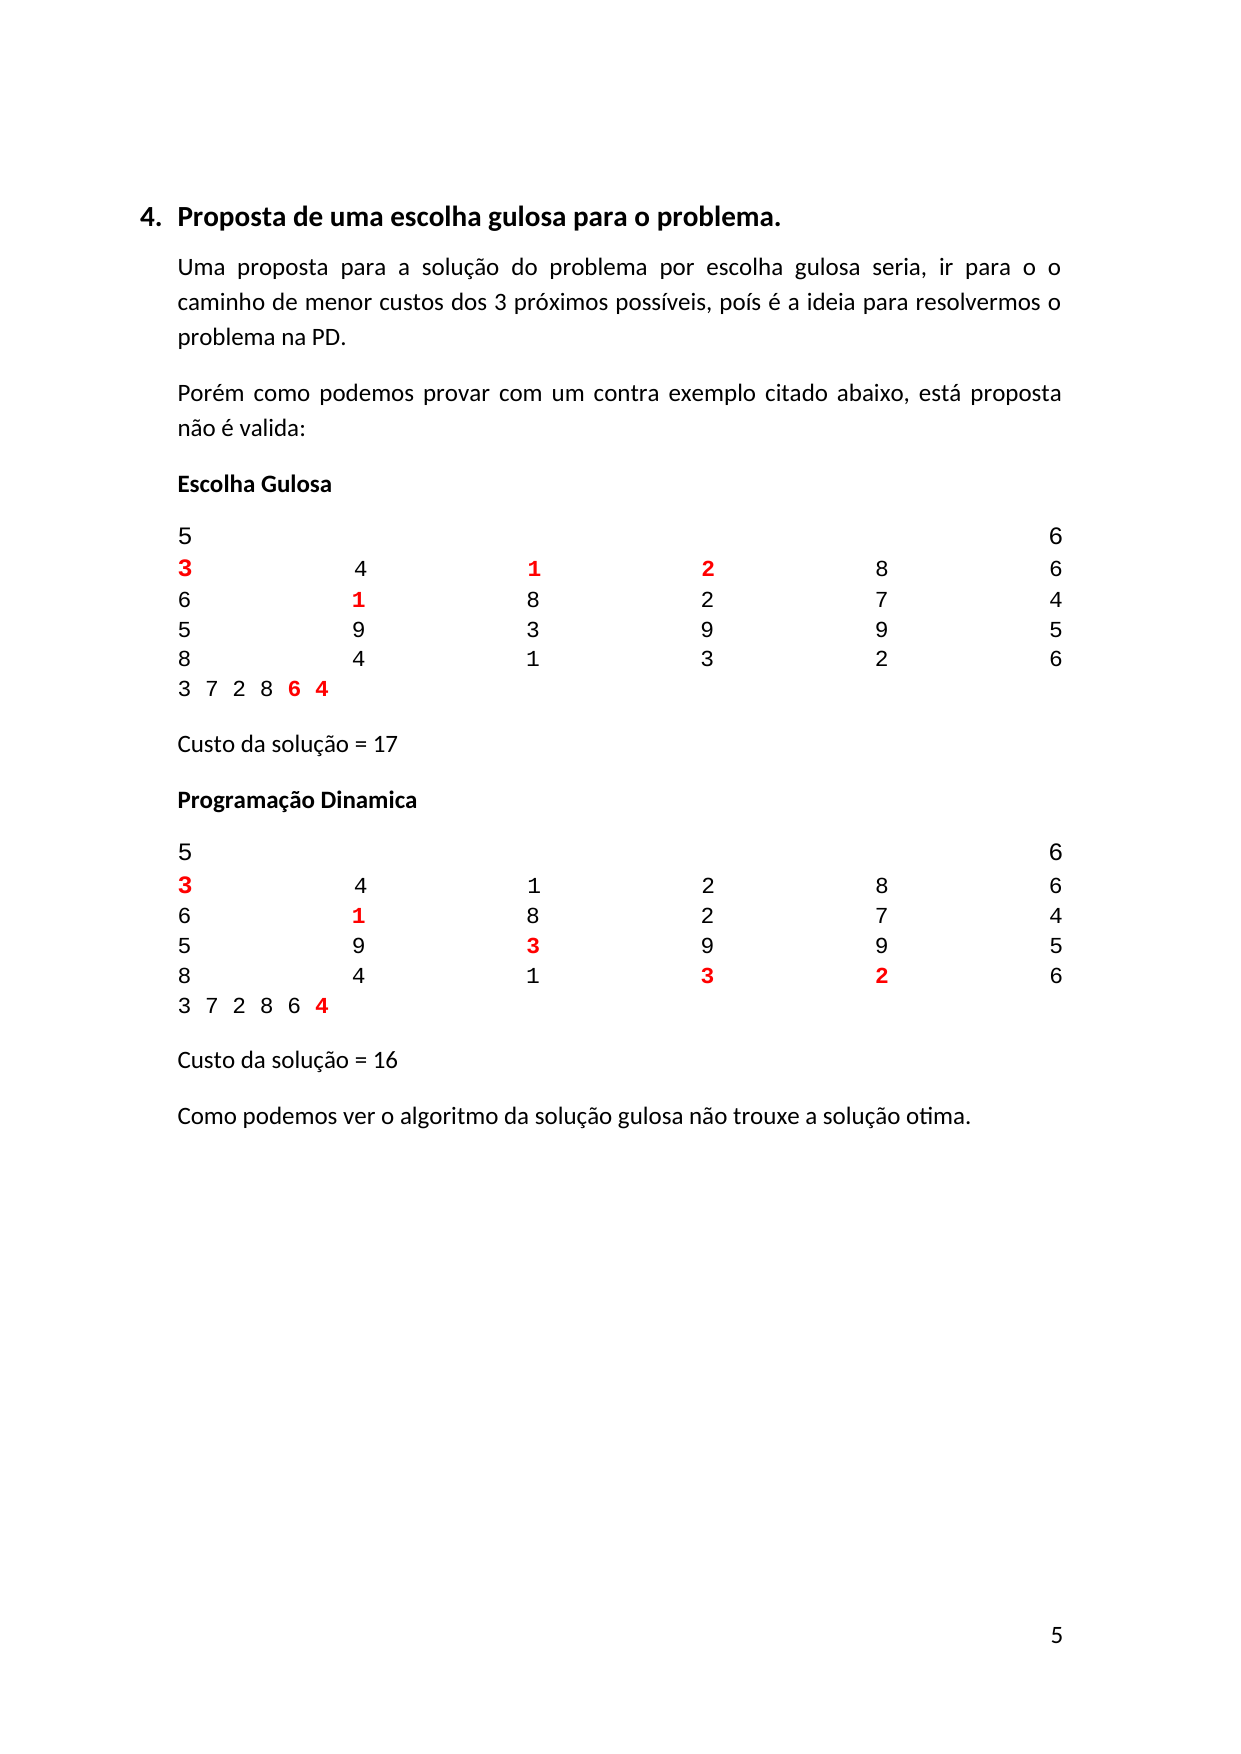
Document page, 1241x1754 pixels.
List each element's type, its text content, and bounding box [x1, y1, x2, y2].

text 5 6 3 4 1 2 8 6 6 1 8 2 7 4 5 9 3 9 9 5 8 4 1 3 2 6 3 7 2 8 6 4 [177, 523, 1063, 703]
text Escolha Gulosa [177, 468, 1063, 498]
text Programação Dinamica [177, 784, 1063, 814]
text 5 6 3 4 1 2 8 6 6 1 8 2 7 4 5 9 3 9 9 5 8 4 1 3 2 6 3 7 2 8 6 4 [177, 840, 1063, 1020]
text Como podemos ver o algoritmo da solução gulosa não trouxe a solução otima. [177, 1100, 1063, 1131]
text Uma proposta para a solução do problema por escolha gulosa seria, ir para o o caminho de menor custos dos 3 próximos possíveis, poís é a ideia para resolvermos o problema na PD. [177, 251, 1063, 352]
text Custo da solução = 16 [177, 1044, 1063, 1075]
subtitle Proposta de uma escolha gulosa para o problema. [140, 198, 1063, 233]
text Porém como podemos provar com um contra exemplo citado abaixo, está proposta não é valida: [177, 377, 1063, 442]
text Custo da solução = 17 [177, 728, 1063, 759]
